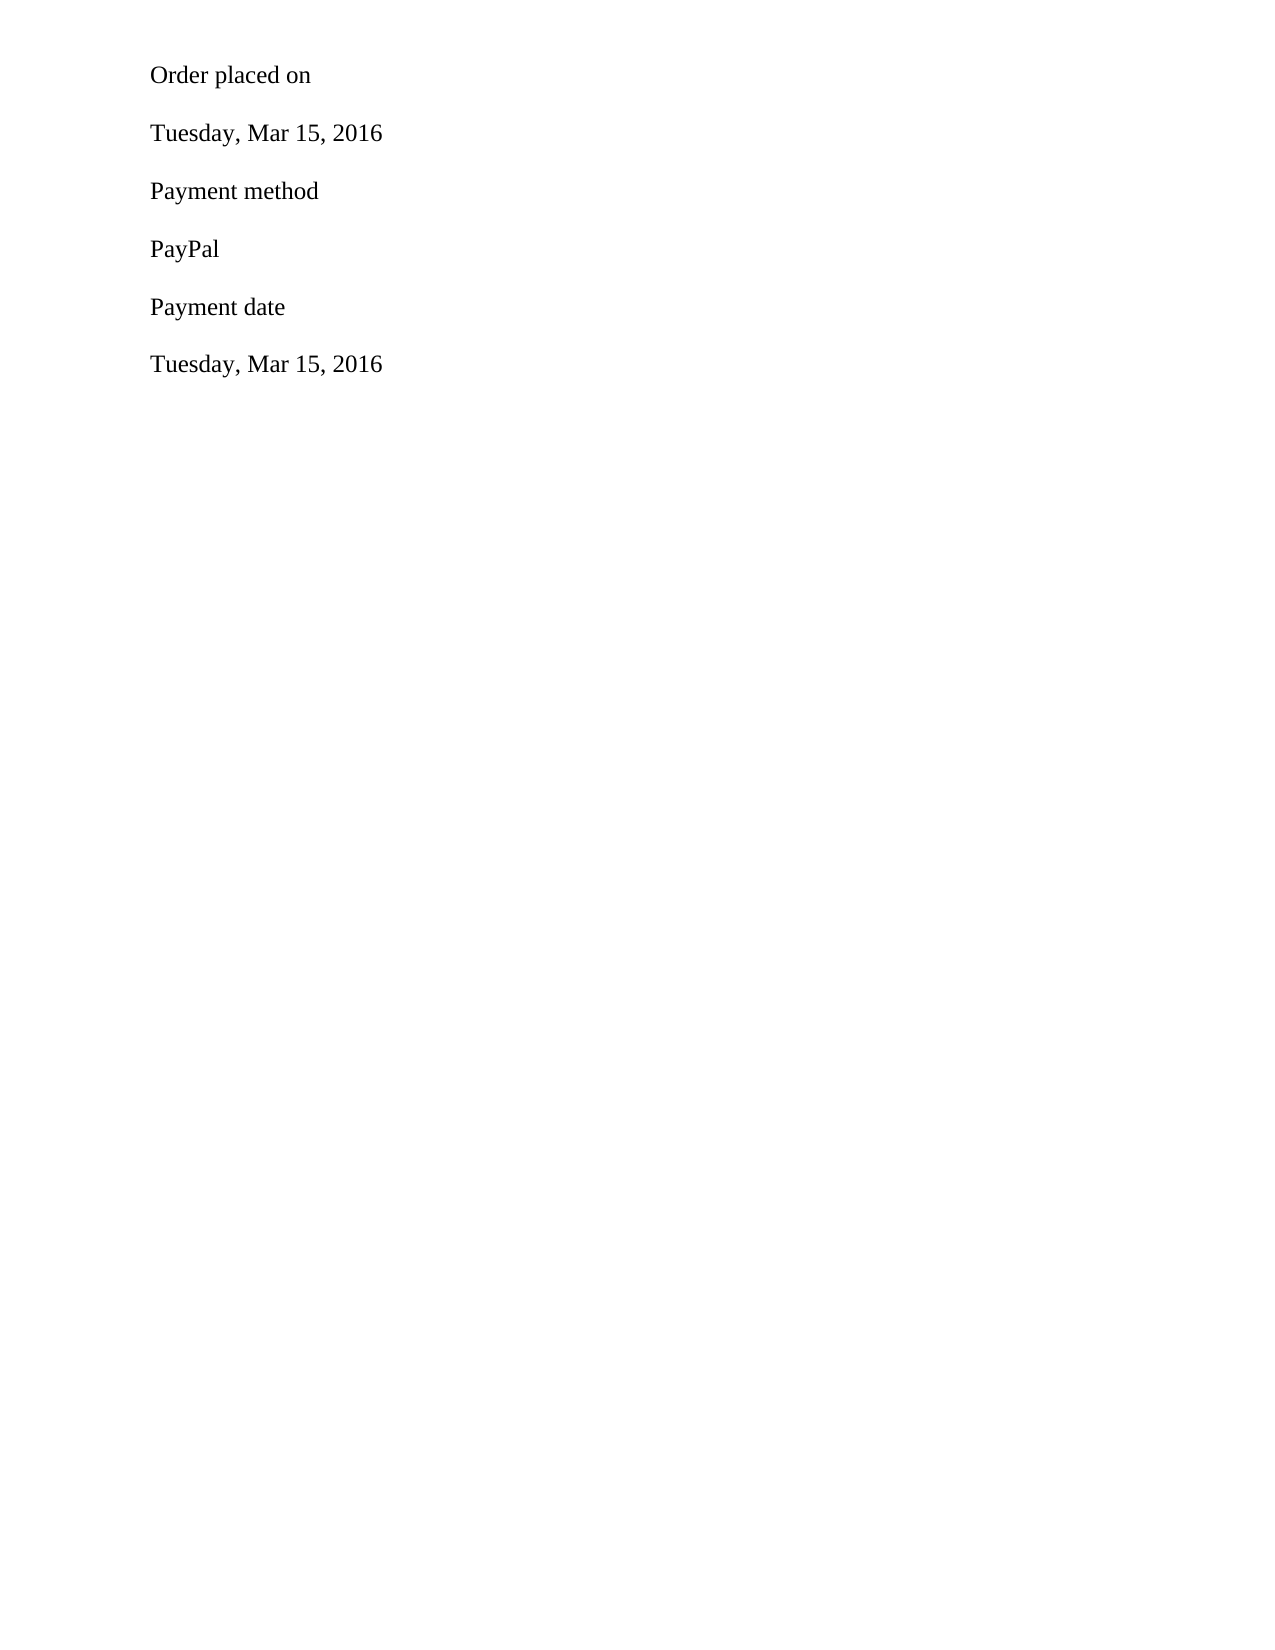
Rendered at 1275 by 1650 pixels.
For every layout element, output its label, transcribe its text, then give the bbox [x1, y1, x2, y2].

text Order placed on [150, 60, 1215, 89]
text Tuesday, Mar 15, 2016 [150, 349, 1215, 378]
text PayPal [150, 234, 1215, 262]
text Payment method [150, 176, 1215, 204]
text Payment date [150, 292, 1215, 320]
text Tuesday, Mar 15, 2016 [150, 118, 1215, 147]
